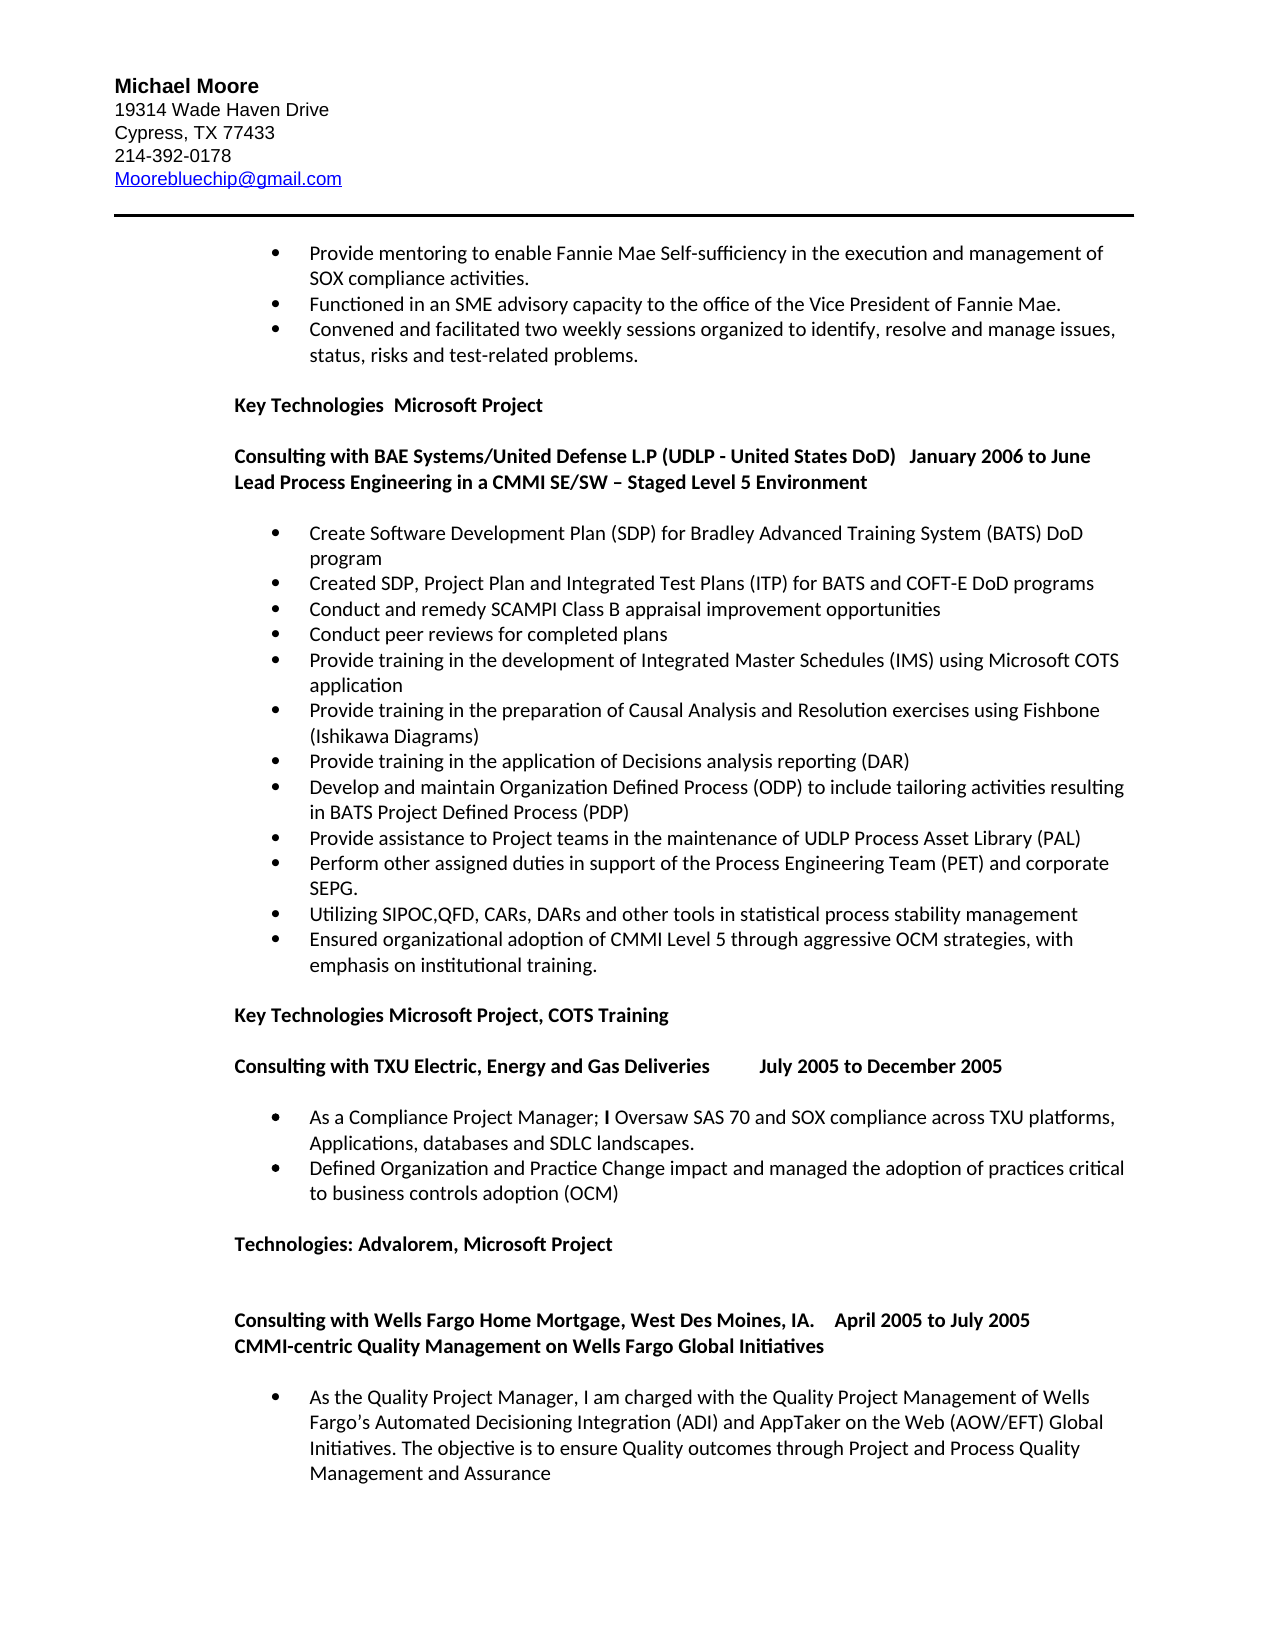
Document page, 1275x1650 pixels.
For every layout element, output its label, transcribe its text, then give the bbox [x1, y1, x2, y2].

list Provide mentoring to enable Fannie Mae Self-sufficiency in the execution and management of SOX compliance activities. [272, 240, 1134, 291]
list Conduct and remedy SCAMPI Class B appraisal improvement opportunities [272, 596, 1134, 621]
list Functioned in an SME advisory capacity to the office of the Vice President of Fannie Mae. [272, 291, 1134, 316]
list Utilizing SIPOC,QFD, CARs, DARs and other tools in statistical process stability management [272, 901, 1134, 926]
text Consulting with TXU Electric, Energy and Gas Deliveries July 2005 to December 2005 [234, 1053, 1134, 1079]
text Consulting with Wells Fargo Home Mortgage, West Des Moines, IA. April 2005 to July 2005 [234, 1308, 1134, 1333]
list Created SDP, Project Plan and Integrated Test Plans (ITP) for BATS and COFT-E DoD programs [272, 571, 1134, 596]
list As the Quality Project Manager, I am charged with the Quality Project Management of Wells Fargo’s Automated Decisioning Integration (ADI) and AppTaker on the Web (AOW/EFT) Global Initiatives. The objective is to ensure Quality outcomes through Project and Process Quality Management and Assurance [272, 1384, 1134, 1486]
list Provide training in the preparation of Causal Analysis and Resolution exercises using Fishbone (Ishikawa Diagrams) [272, 698, 1134, 748]
list Conduct peer reviews for completed plans [272, 621, 1134, 647]
text Lead Process Engineering in a CMMI SE/SW – Staged Level 5 Environment [234, 469, 1134, 494]
text Key Technologies Microsoft Project, COTS Training [234, 1003, 1134, 1028]
list As a Compliance Project Manager; I Oversaw SAS 70 and SOX compliance across TXU platforms, Applications, databases and SDLC landscapes. [272, 1104, 1134, 1155]
list Develop and maintain Organization Defined Process (ODP) to include tailoring activities resulting in BATS Project Defined Process (PDP) [272, 774, 1134, 825]
list Defined Organization and Practice Change impact and managed the adoption of practices critical to business controls adoption (OCM) [272, 1155, 1134, 1206]
list Convened and facilitated two weekly sessions organized to identify, resolve and manage issues, status, risks and test-related problems. [272, 316, 1134, 367]
text Key Technologies Microsoft Project [234, 393, 1134, 418]
list Provide training in the development of Integrated Master Schedules (IMS) using Microsoft COTS application [272, 647, 1134, 698]
list Provide training in the application of Decisions analysis reporting (DAR) [272, 748, 1134, 774]
text CMMI-centric Quality Management on Wells Fargo Global Initiatives [234, 1333, 1134, 1358]
text Technologies: Advalorem, Microsoft Project [234, 1231, 1134, 1257]
text Consulting with BAE Systems/United Defense L.P (UDLP - United States DoD) January 2006 to June [234, 443, 1134, 469]
list Perform other assigned duties in support of the Process Engineering Team (PET) and corporate SEPG. [272, 850, 1134, 901]
list Create Software Development Plan (SDP) for Bradley Advanced Training System (BATS) DoD program [272, 520, 1134, 571]
list Provide assistance to Project teams in the maintenance of UDLP Process Asset Library (PAL) [272, 825, 1134, 850]
list Ensured organizational adoption of CMMI Level 5 through aggressive OCM strategies, with emphasis on institutional training. [272, 926, 1134, 977]
